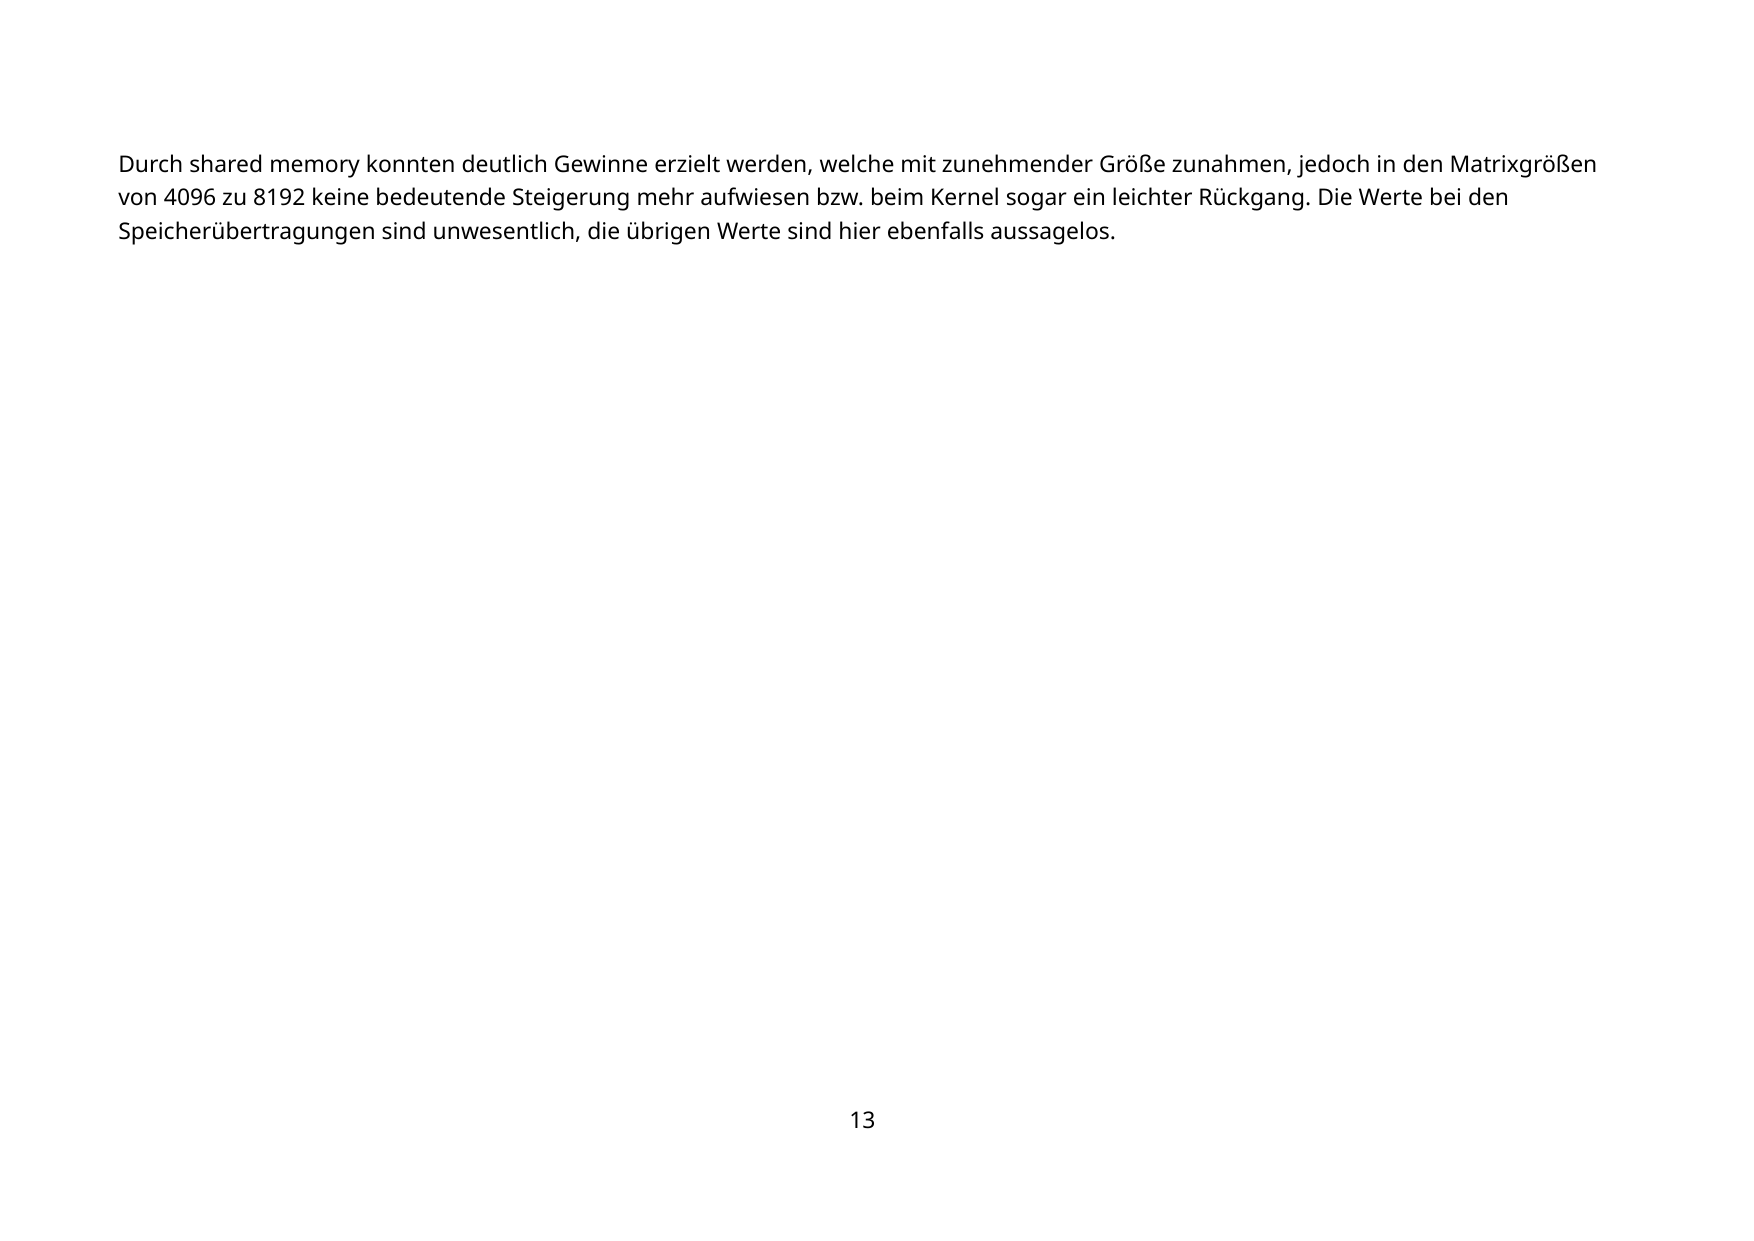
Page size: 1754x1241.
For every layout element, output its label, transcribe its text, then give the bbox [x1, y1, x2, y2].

text Durch shared memory konnten deutlich Gewinne erzielt werden, welche mit zunehmender Größe zunahmen, jedoch in den Matrixgrößen von 4096 zu 8192 keine bedeutende Steigerung mehr aufwiesen bzw. beim Kernel sogar ein leichter Rückgang. Die Werte bei den Speicherübertragungen sind unwesentlich, die übrigen Werte sind hier ebenfalls aussagelos. [118, 148, 1606, 246]
